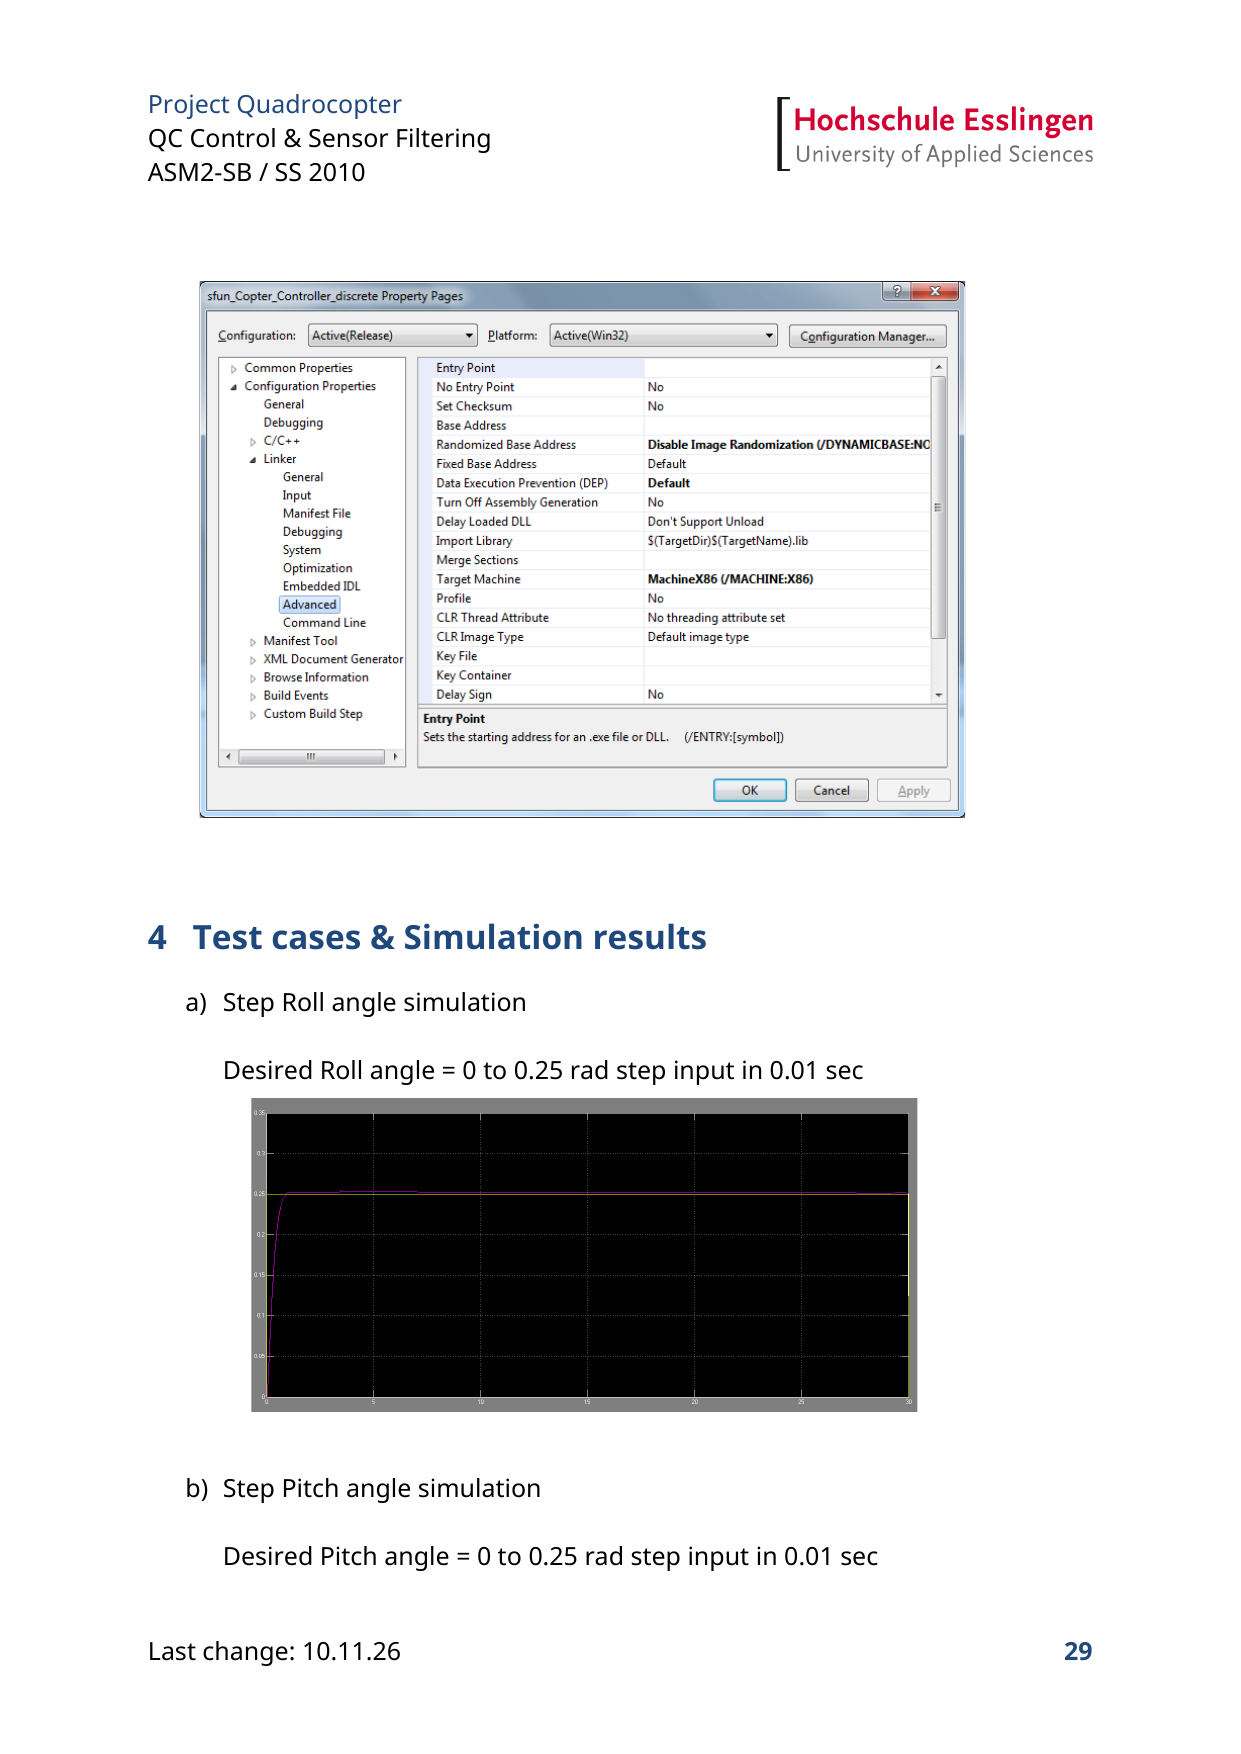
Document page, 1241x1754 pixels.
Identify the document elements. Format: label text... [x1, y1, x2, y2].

list Desired Pitch angle = 0 to 0.25 rad step input in 0.01 sec [223, 1539, 1093, 1573]
list Step Roll angle simulation [185, 984, 1093, 1018]
list Desired Roll angle = 0 to 0.25 rad step input in 0.01 sec [223, 1052, 1093, 1086]
subtitle Test cases & Simulation results [148, 914, 1093, 959]
picture [199, 281, 966, 818]
list Step Pitch angle simulation [185, 1471, 1093, 1505]
picture [251, 1098, 918, 1412]
picture [777, 97, 1093, 171]
